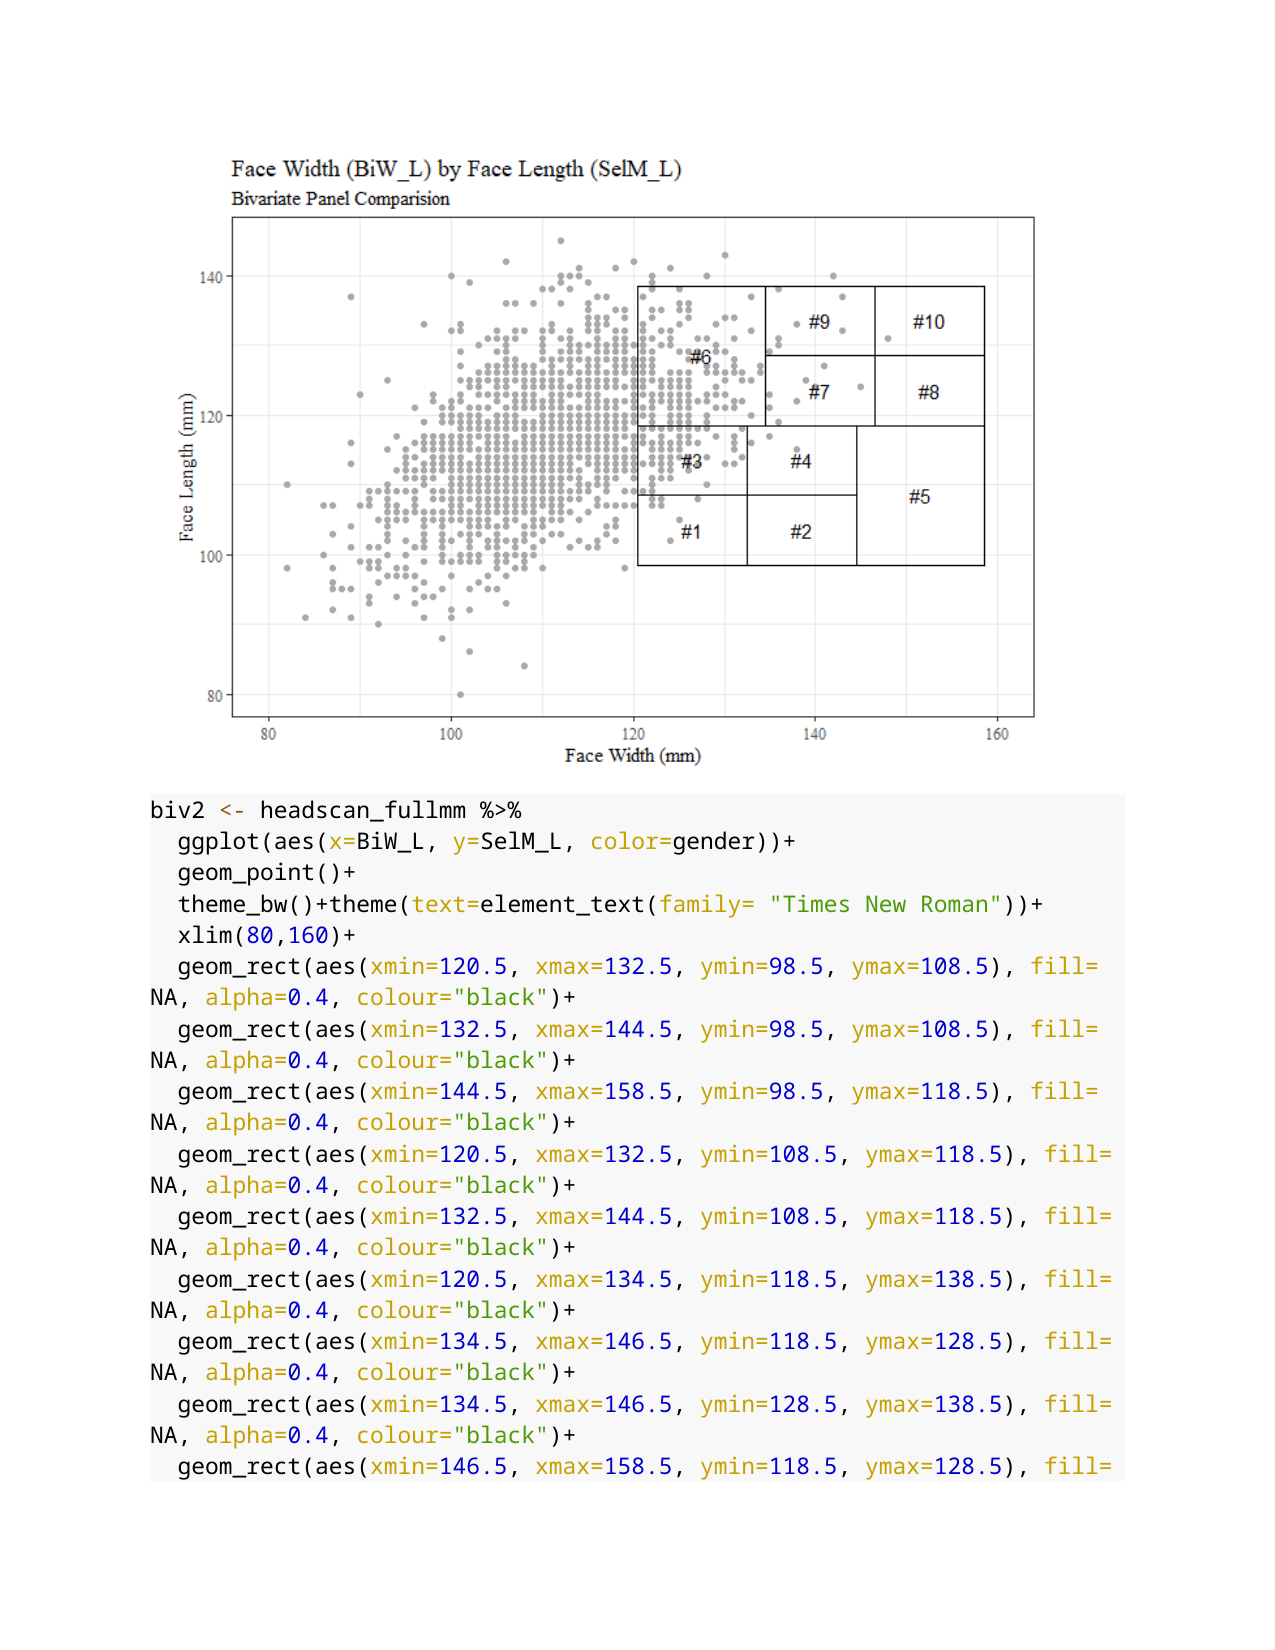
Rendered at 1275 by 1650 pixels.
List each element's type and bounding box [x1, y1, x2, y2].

picture [168, 150, 1044, 775]
text [150, 794, 1125, 1481]
